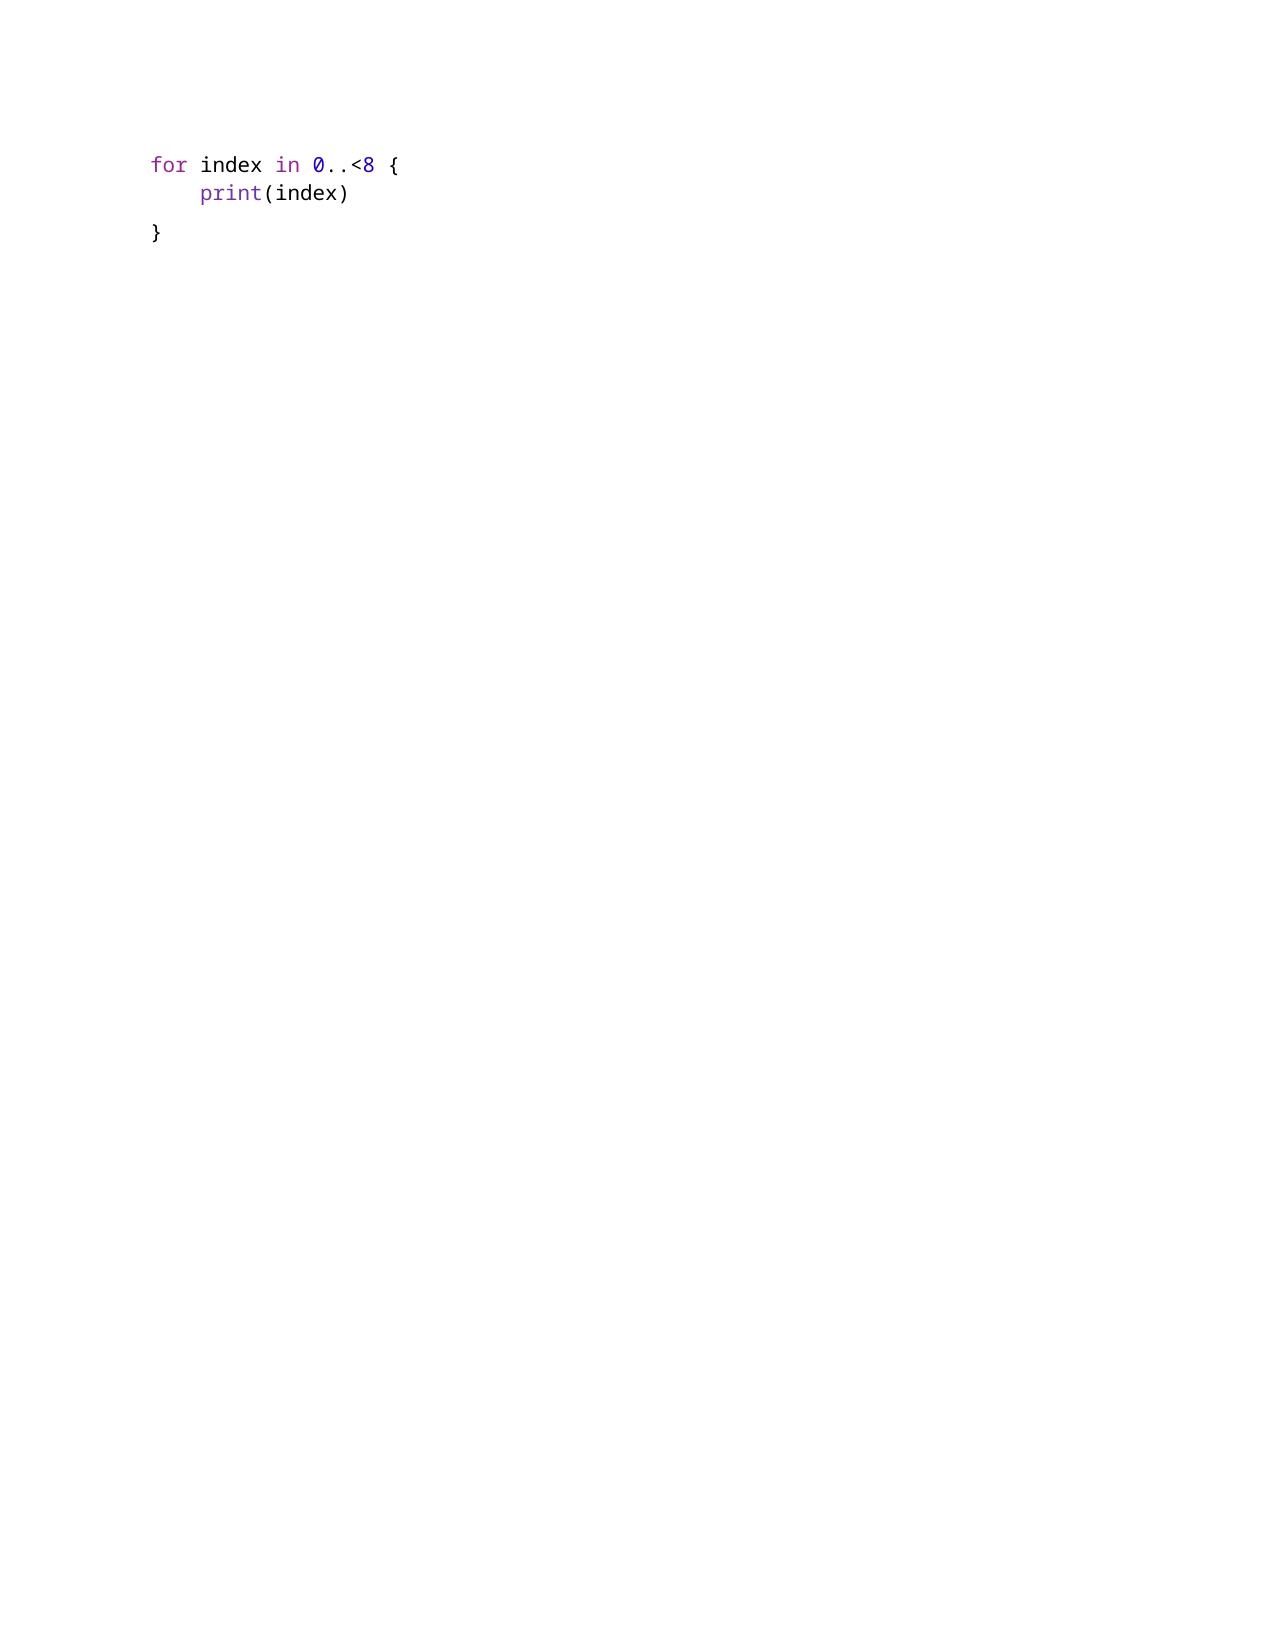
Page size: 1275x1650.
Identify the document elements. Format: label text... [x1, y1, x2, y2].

text } [150, 217, 1125, 246]
text for index in 0..<8 { print(index) [150, 150, 1125, 207]
